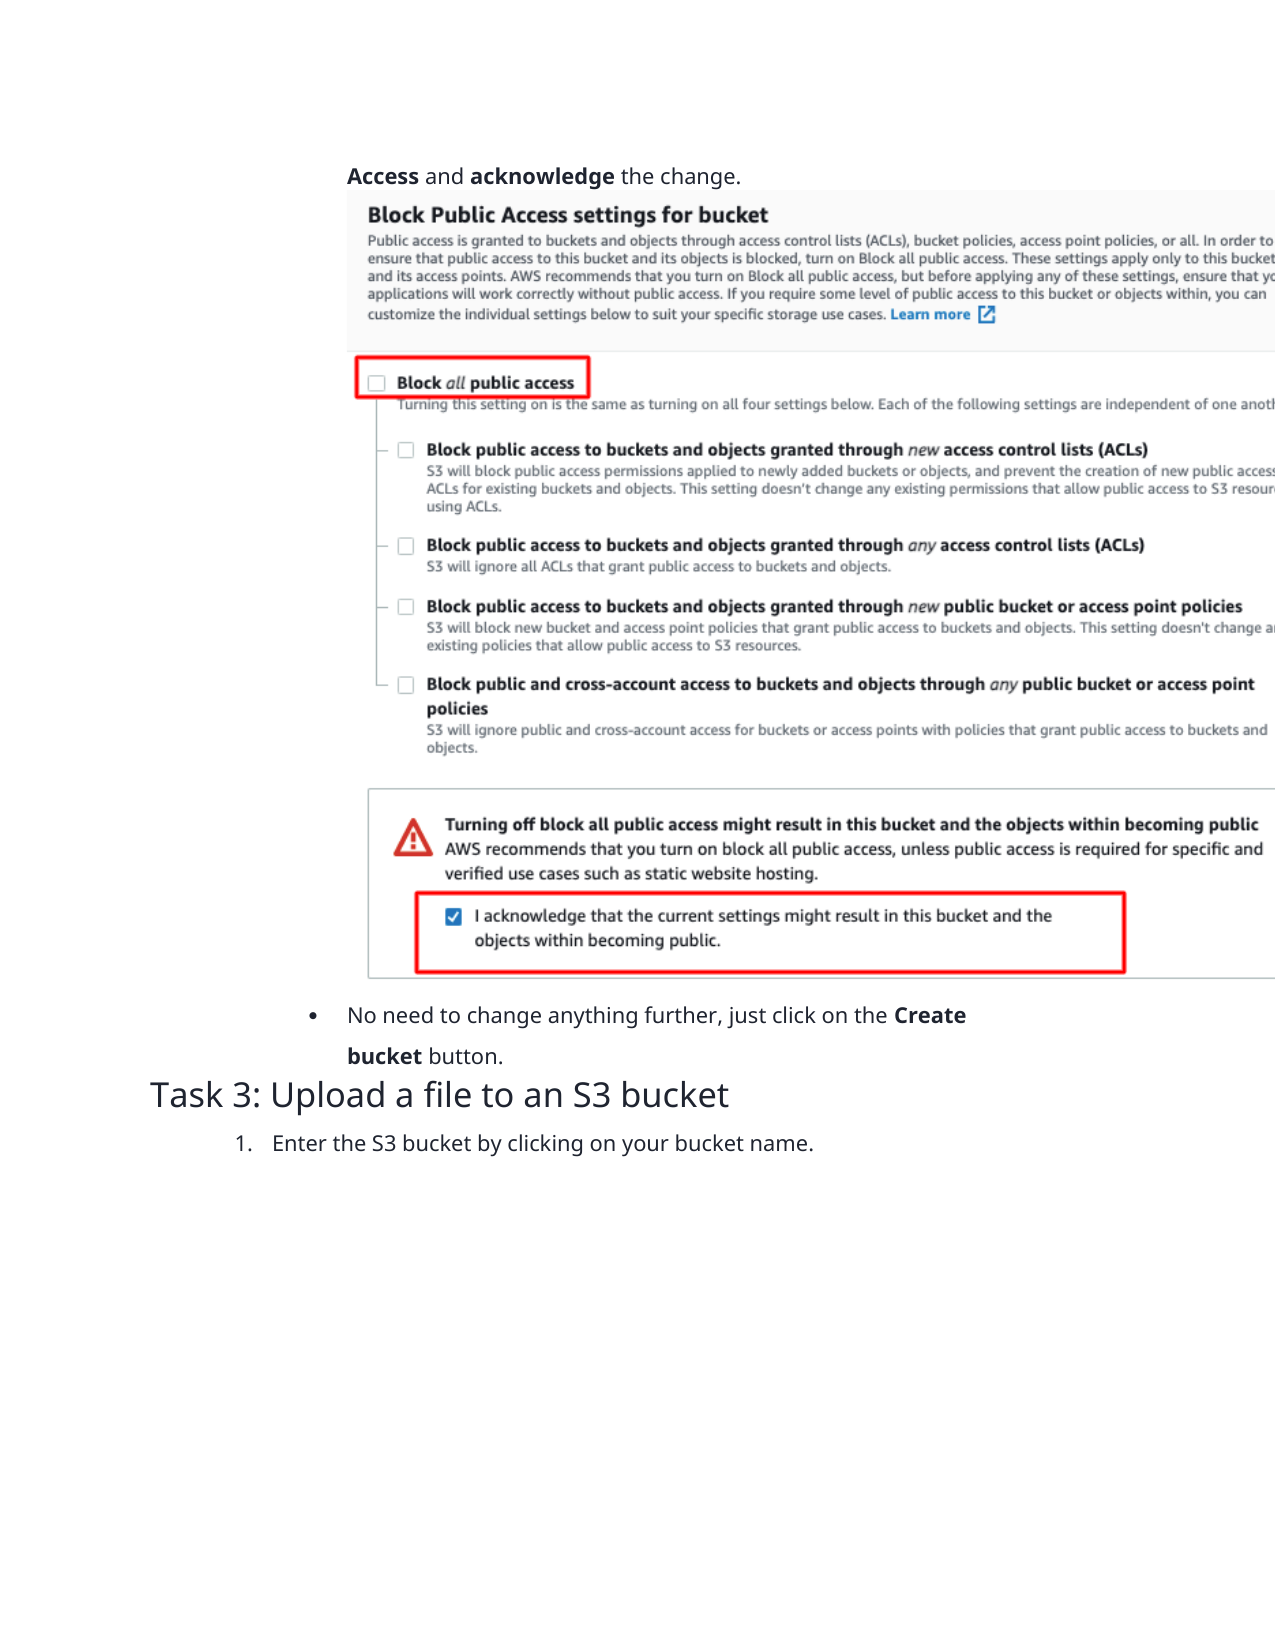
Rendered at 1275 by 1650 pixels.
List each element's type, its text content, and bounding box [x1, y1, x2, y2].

text Task 3: Upload a file to an S3 bucket [150, 1071, 1125, 1118]
list No need to change anything further, just click on the Create bucket button. [309, 989, 1047, 1071]
list Enter the S3 bucket by clicking on your bucket name. [234, 1118, 1047, 1158]
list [309, 150, 1047, 989]
picture [346, 190, 1275, 990]
